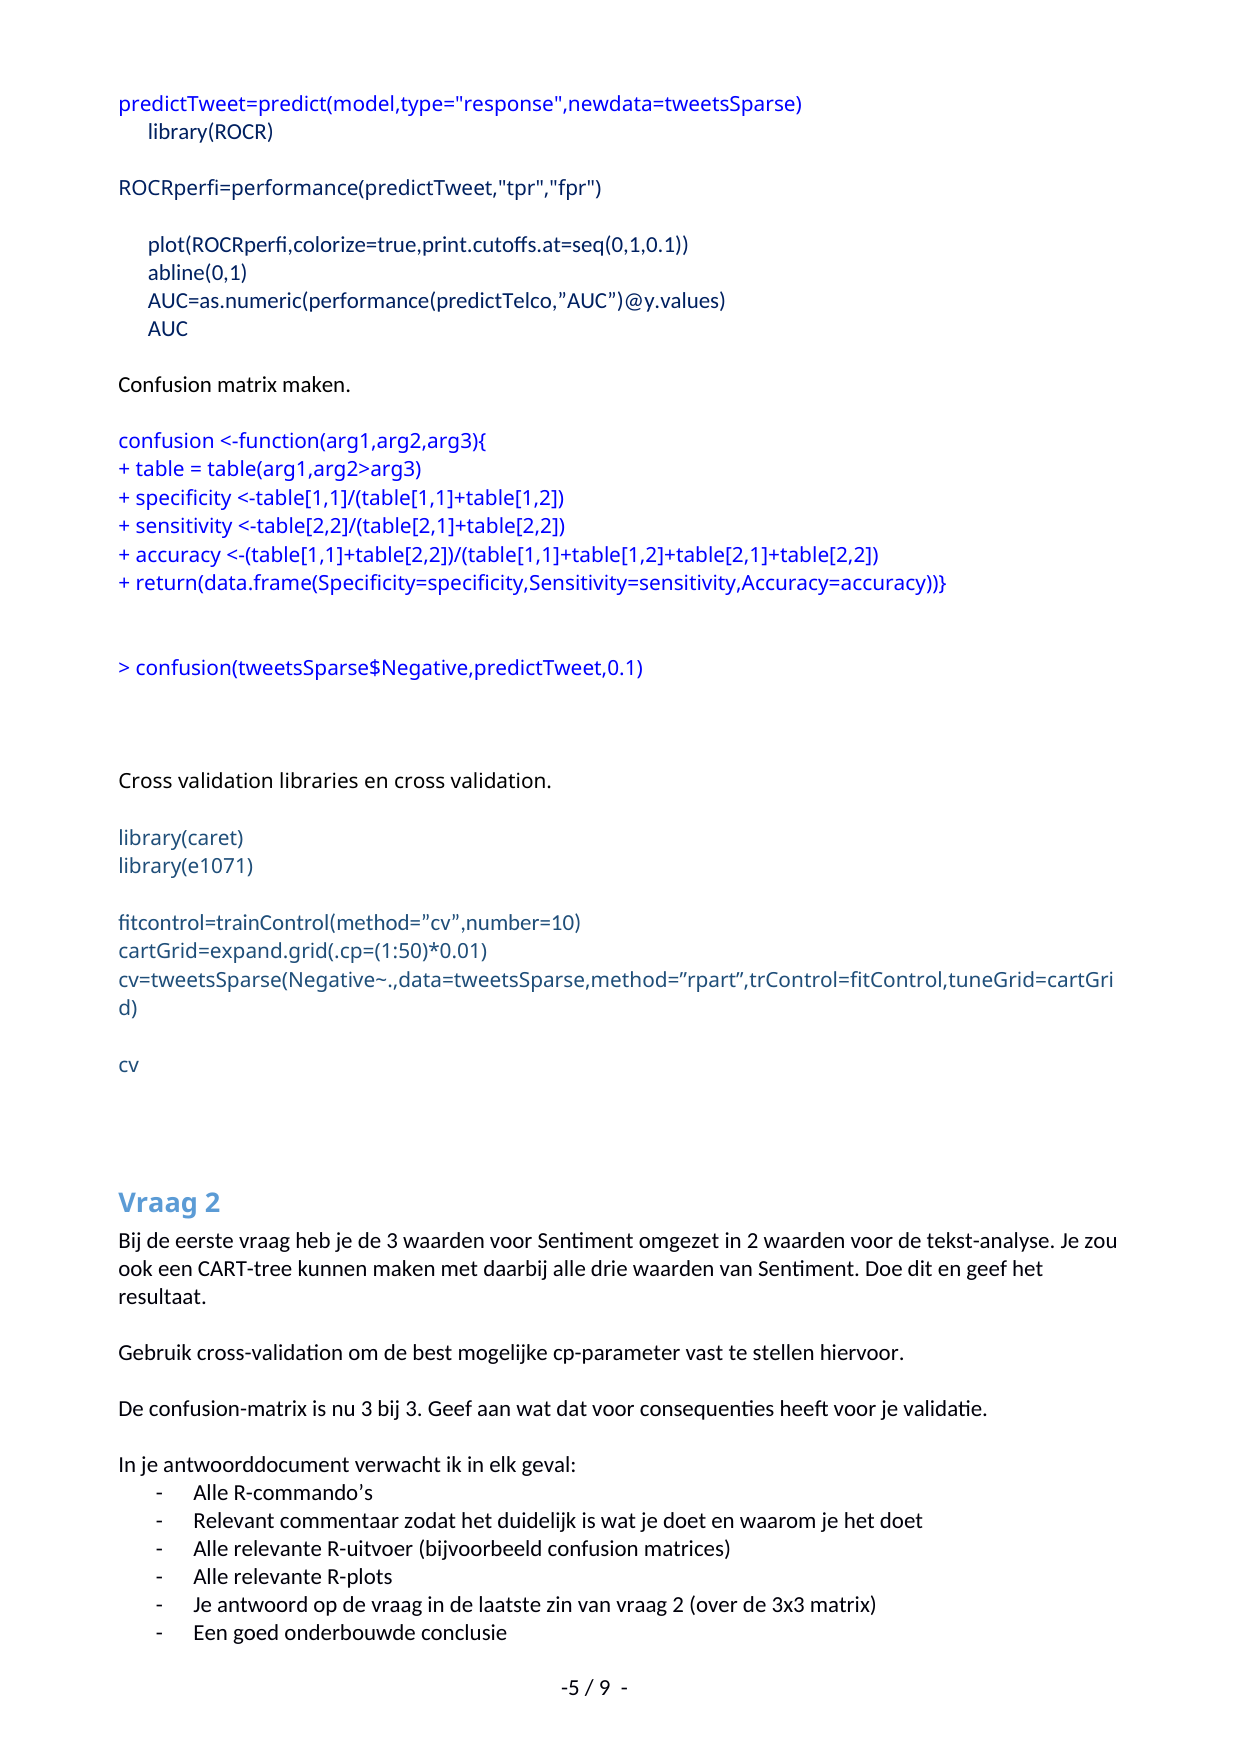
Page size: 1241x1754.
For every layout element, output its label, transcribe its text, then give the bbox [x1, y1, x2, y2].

text + table = table(arg1,arg2>arg3) [118, 454, 1122, 483]
text plot(ROCRperfi,colorize=true,print.cutoffs.at=seq(0,1,0.1)) [148, 230, 1122, 258]
text In je antwoorddocument verwacht ik in elk geval: [118, 1450, 1122, 1478]
text fitcontrol=trainControl(method=”cv”,number=10) [118, 908, 1122, 936]
text ROCRperfi=performance(predictTweet,"tpr","fpr") [118, 173, 1122, 202]
text cv=tweetsSparse(Negative~.,data=tweetsSparse,method=”rpart”,trControl=fitControl,tuneGrid=cartGrid) [118, 965, 1122, 1022]
text + sensitivity <-table[2,2]/(table[2,1]+table[2,2]) [118, 511, 1122, 540]
list Alle relevante R-uitvoer (bijvoorbeeld confusion matrices) [156, 1534, 1122, 1562]
text Confusion matrix maken. [118, 370, 1122, 398]
text cv [118, 1050, 1122, 1078]
text + return(data.frame(Specificity=specificity,Sensitivity=sensitivity,Accuracy=accuracy))} [118, 568, 1122, 597]
text + accuracy <-(table[1,1]+table[2,2])/(table[1,1]+table[1,2]+table[2,1]+table[2,2]) [118, 540, 1122, 568]
text > confusion(tweetsSparse$Negative,predictTweet,0.1) [118, 653, 1122, 681]
text confusion <-function(arg1,arg2,arg3){ [118, 426, 1122, 454]
text De confusion-matrix is nu 3 bij 3. Geef aan wat dat voor consequenties heeft voor je validatie. [118, 1394, 1122, 1422]
text AUC [148, 314, 1122, 342]
text abline(0,1) [148, 258, 1122, 286]
text Gebruik cross-validation om de best mogelijke cp-parameter vast te stellen hiervoor. [118, 1338, 1122, 1366]
text AUC=as.numeric(performance(predictTelco,”AUC”)@y.values) [148, 286, 1122, 314]
text Bij de eerste vraag heb je de 3 waarden voor Sentiment omgezet in 2 waarden voor de tekst-analyse. Je zou ook een CART-tree kunnen maken met daarbij alle drie waarden van Sentiment. Doe dit en geef het resultaat. [118, 1226, 1122, 1310]
text library(e1071) [118, 851, 1122, 880]
text library(caret) [118, 823, 1122, 851]
list Alle R-commando’s [156, 1478, 1122, 1506]
text cartGrid=expand.grid(.cp=(1:50)*0.01) [118, 936, 1122, 965]
list Alle relevante R-plots [156, 1562, 1122, 1591]
list Een goed onderbouwde conclusie [156, 1618, 1122, 1647]
text + specificity <-table[1,1]/(table[1,1]+table[1,2]) [118, 483, 1122, 511]
text library(ROCR) [148, 117, 1122, 145]
list Je antwoord op de vraag in de laatste zin van vraag 2 (over de 3x3 matrix) [156, 1591, 1122, 1618]
text predictTweet=predict(model,type="response",newdata=tweetsSparse) [118, 89, 1122, 117]
subtitle Vraag 2 [118, 1184, 1122, 1221]
list Relevant commentaar zodat het duidelijk is wat je doet en waarom je het doet [156, 1506, 1122, 1534]
text Cross validation libraries en cross validation. [118, 766, 1122, 794]
